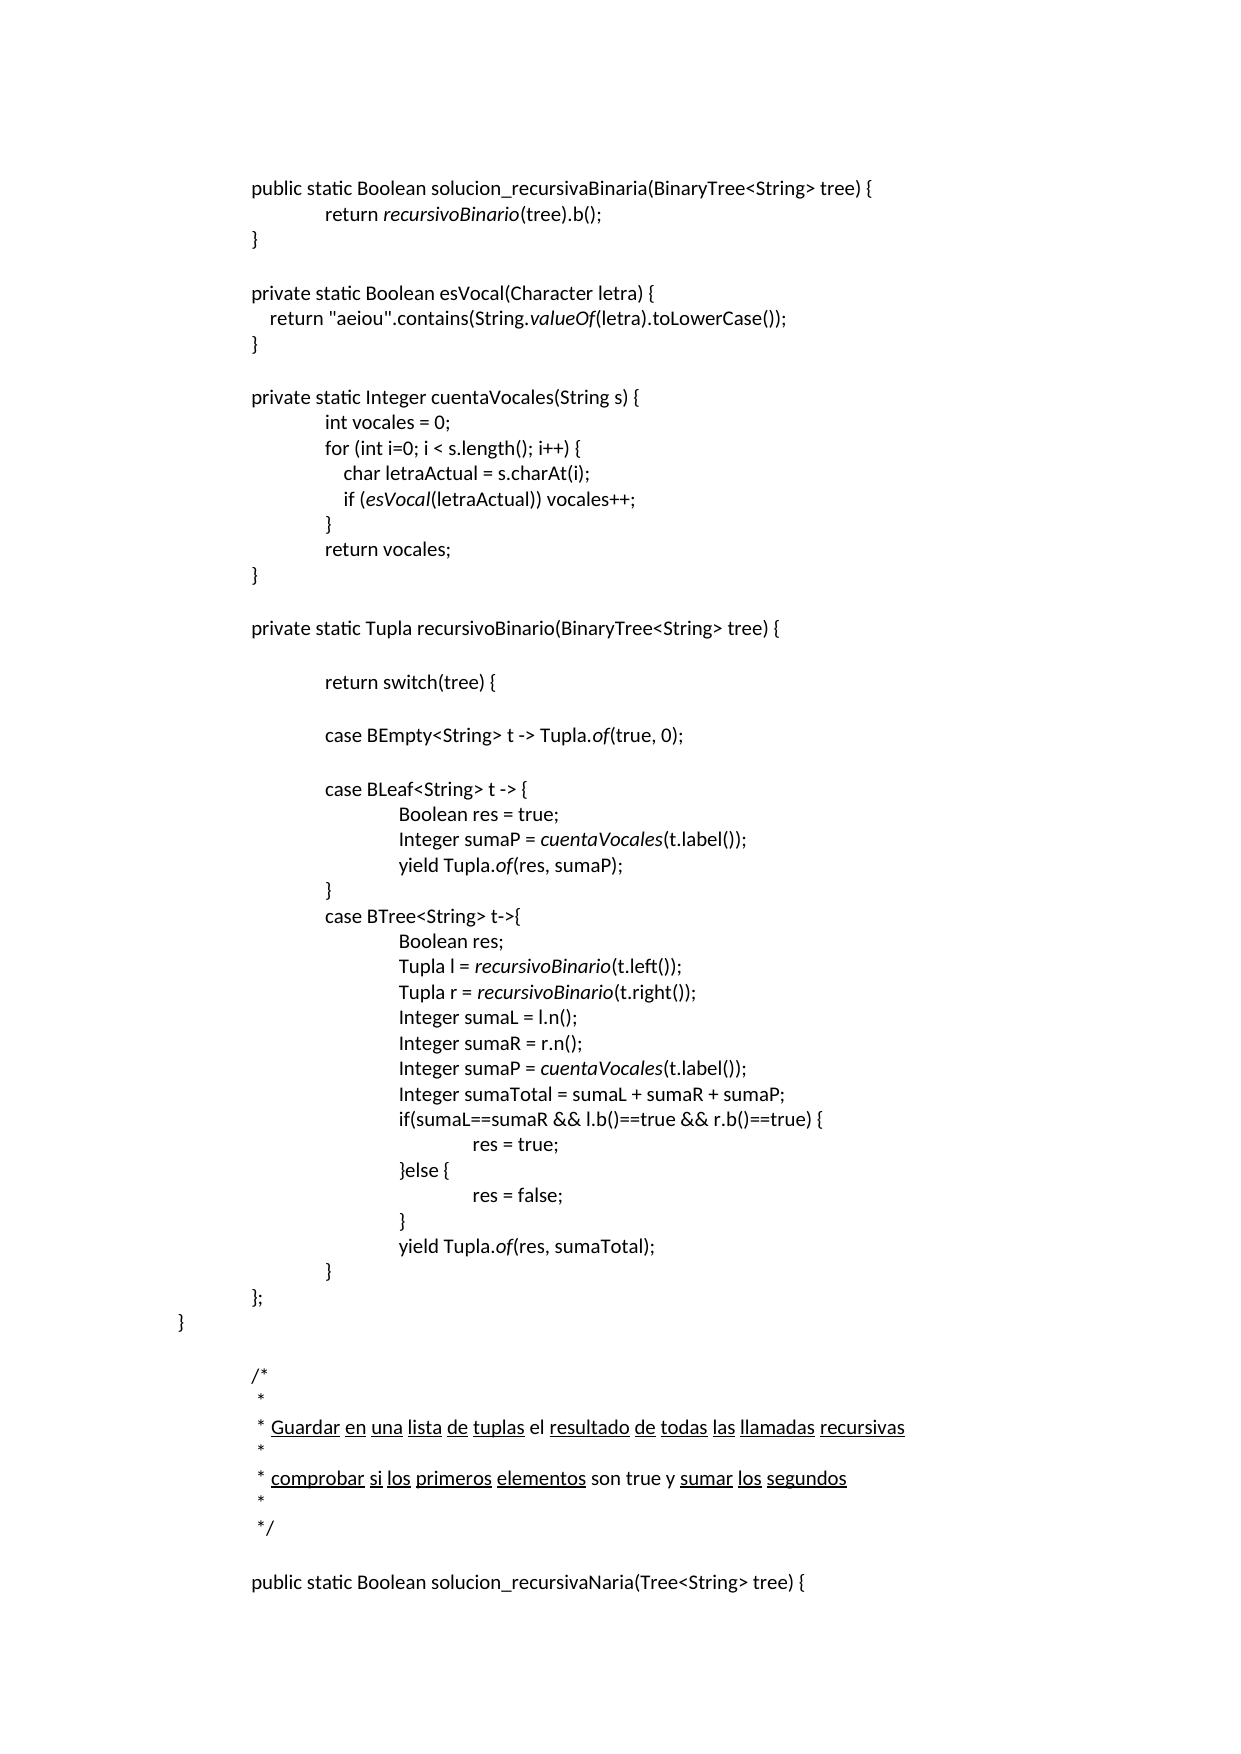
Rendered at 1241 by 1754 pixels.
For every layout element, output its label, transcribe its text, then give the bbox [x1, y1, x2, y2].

text Integer sumaP = cuentaVocales(t.label()); [177, 1055, 1063, 1081]
text } [177, 226, 1063, 252]
text * Guardar en una lista de tuplas el resultado de todas las llamadas recursivas [177, 1414, 1063, 1439]
text } [177, 331, 1063, 356]
text } [177, 1309, 1063, 1335]
text Integer sumaTotal = sumaL + sumaR + sumaP; [177, 1081, 1063, 1106]
text /* [177, 1363, 1063, 1388]
text char letraActual = s.charAt(i); [177, 460, 1063, 486]
text Integer sumaP = cuentaVocales(t.label()); [177, 827, 1063, 852]
text public static Boolean solucion_recursivaNaria(Tree<String> tree) { [177, 1569, 1063, 1594]
text return "aeiou".contains(String.valueOf(letra).toLowerCase()); [177, 305, 1063, 331]
text }else { [177, 1157, 1063, 1182]
text } [177, 1208, 1063, 1233]
text private static Boolean esVocal(Character letra) { [177, 280, 1063, 305]
text Integer sumaL = l.n(); [177, 1004, 1063, 1030]
text if (esVocal(letraActual)) vocales++; [177, 486, 1063, 511]
text for (int i=0; i < s.length(); i++) { [177, 435, 1063, 460]
text private static Integer cuentaVocales(String s) { [177, 384, 1063, 409]
text public static Boolean solucion_recursivaBinaria(BinaryTree<String> tree) { [177, 176, 1063, 201]
text if(sumaL==sumaR && l.b()==true && r.b()==true) { [177, 1106, 1063, 1132]
text res = false; [177, 1182, 1063, 1208]
text case BLeaf<String> t -> { [177, 776, 1063, 801]
text } [177, 562, 1063, 587]
text int vocales = 0; [177, 409, 1063, 435]
text Tupla l = recursivoBinario(t.left()); [177, 954, 1063, 979]
text * [177, 1490, 1063, 1516]
text case BTree<String> t->{ [177, 903, 1063, 928]
text */ [177, 1516, 1063, 1541]
text Tupla r = recursivoBinario(t.right()); [177, 979, 1063, 1004]
text Boolean res = true; [177, 801, 1063, 827]
text private static Tupla recursivoBinario(BinaryTree<String> tree) { [177, 616, 1063, 641]
text } [177, 1259, 1063, 1284]
text yield Tupla.of(res, sumaP); [177, 852, 1063, 877]
text } [177, 877, 1063, 903]
text case BEmpty<String> t -> Tupla.of(true, 0); [177, 722, 1063, 748]
text Integer sumaR = r.n(); [177, 1030, 1063, 1055]
text res = true; [177, 1132, 1063, 1157]
text * [177, 1439, 1063, 1465]
text return switch(tree) { [177, 669, 1063, 694]
text Boolean res; [177, 928, 1063, 954]
text } [177, 511, 1063, 537]
text return recursivoBinario(tree).b(); [177, 201, 1063, 226]
text * [177, 1388, 1063, 1414]
text }; [177, 1284, 1063, 1309]
text return vocales; [177, 537, 1063, 562]
text * comprobar si los primeros elementos son true y sumar los segundos [177, 1465, 1063, 1490]
text yield Tupla.of(res, sumaTotal); [177, 1233, 1063, 1259]
